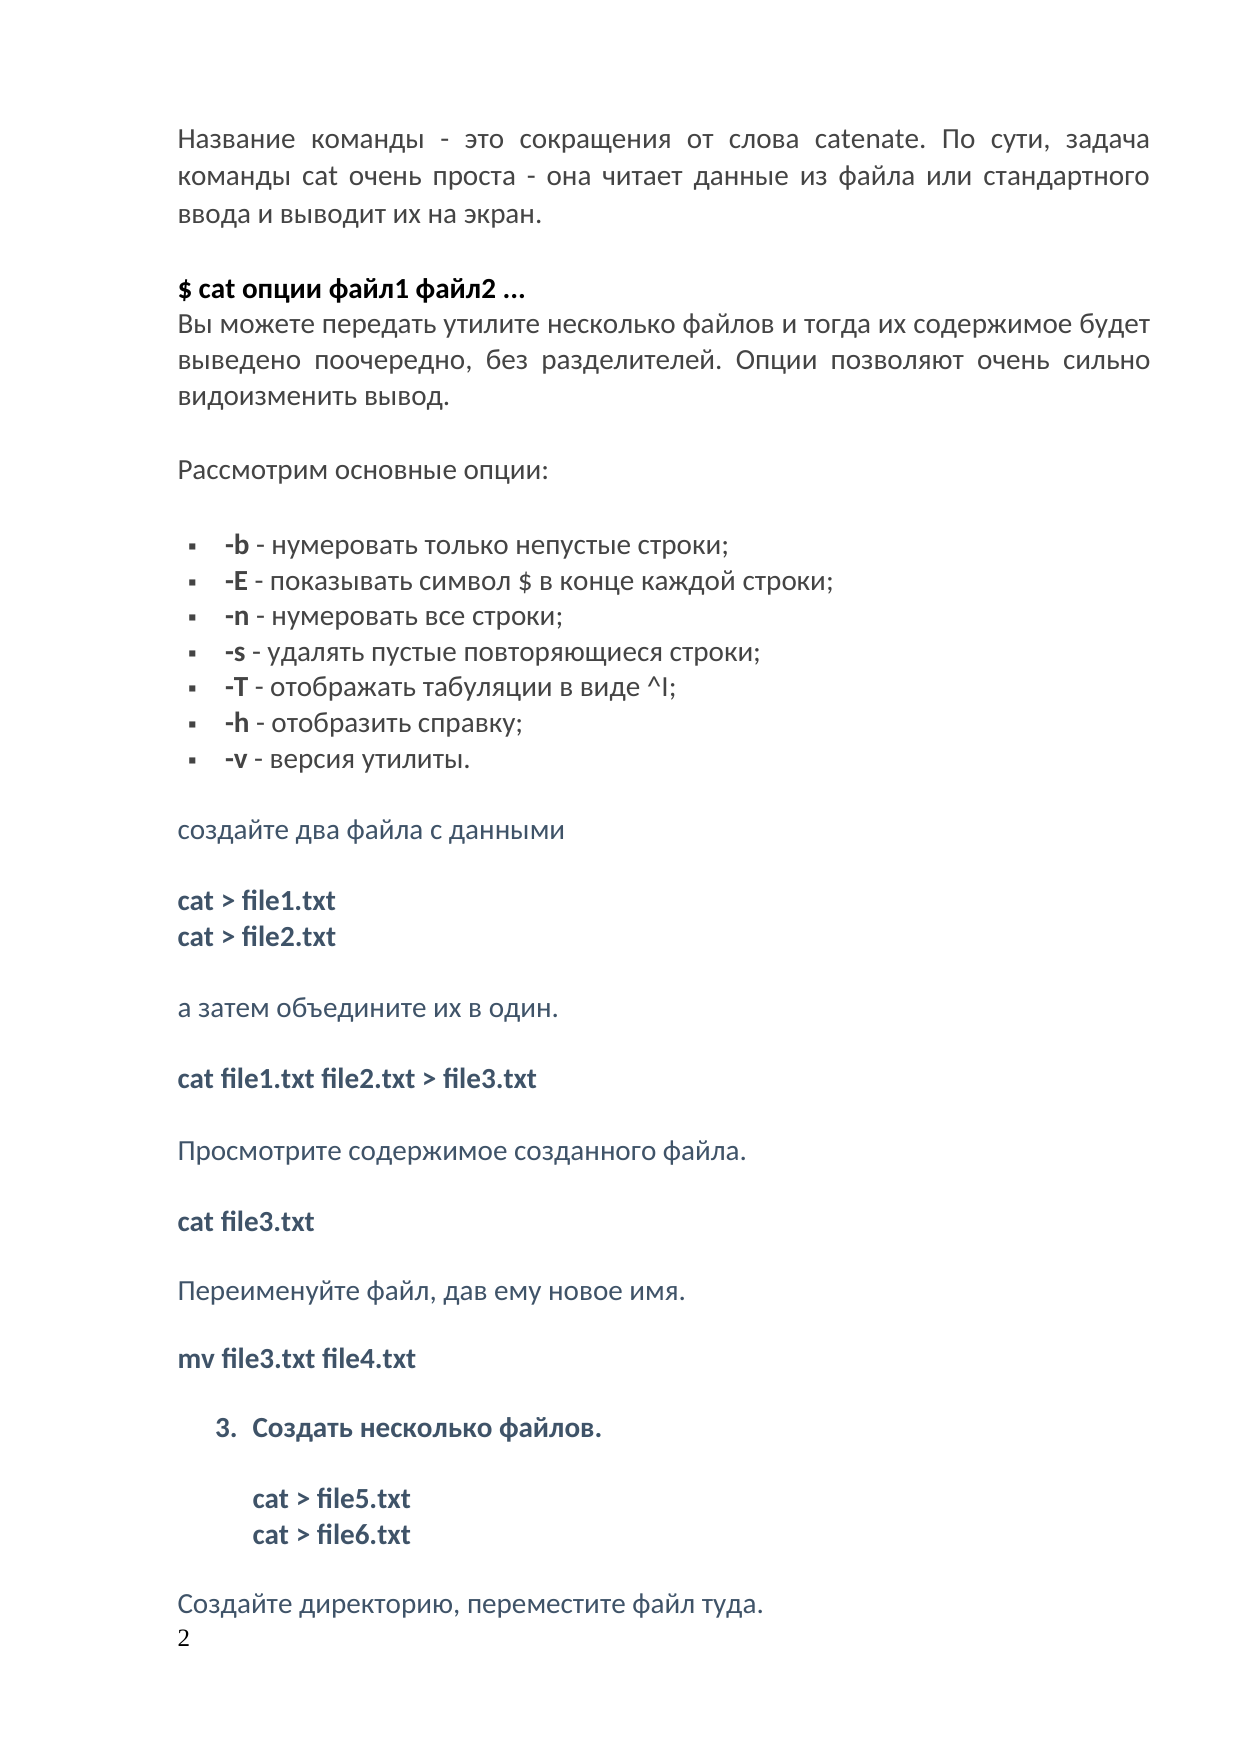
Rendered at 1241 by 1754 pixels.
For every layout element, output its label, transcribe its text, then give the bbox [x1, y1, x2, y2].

list -E - показывать символ $ в конце каждой строки; [187, 562, 1152, 597]
text cat file3.txt [177, 1203, 1152, 1238]
subtitle Переименуйте файл, дав ему новое имя. [177, 1270, 1152, 1307]
list -v - версия утилиты. [187, 740, 1152, 775]
text Вы можете передать утилите несколько файлов и тогда их содержимое будет выведено поочередно, без разделителей. Опции позволяют очень сильно видоизменить вывод. [177, 305, 1152, 412]
list -T - отображать табуляции в виде ^I; [187, 668, 1152, 704]
text cat > file1.txt [177, 882, 1152, 918]
list -n - нумеровать все строки; [187, 597, 1152, 633]
text cat > file2.txt [177, 918, 1152, 953]
list -s - удалять пустые повторяющиеся строки; [187, 633, 1152, 668]
list cat > file6.txt [252, 1516, 1152, 1552]
text Рассмотрим основные опции: [177, 451, 1152, 487]
text $ cat опции файл1 файл2 ... [177, 270, 1152, 305]
list cat > file5.txt [252, 1480, 1152, 1516]
list -b - нумеровать только непустые строки; [187, 526, 1152, 562]
subtitle mv file3.txt file4.txt [177, 1338, 1152, 1376]
list -h - отобразить справку; [187, 704, 1152, 740]
text Просмотрите содержимое созданного файла. [177, 1132, 1152, 1167]
text создайте два файла с данными [177, 811, 1152, 847]
subtitle Название команды - это сокращения от слова catenate. По сути, задача команды cat очень проста - она читает данные из файла или стандартного ввода и выводит их на экран. [177, 118, 1152, 231]
text а затем объедините их в один. [177, 989, 1152, 1025]
text Создайте директорию, переместите файл туда. [177, 1583, 1152, 1620]
list Создать несколько файлов. [215, 1407, 1152, 1445]
text cat file1.txt file2.txt > file3.txt [177, 1060, 1152, 1096]
